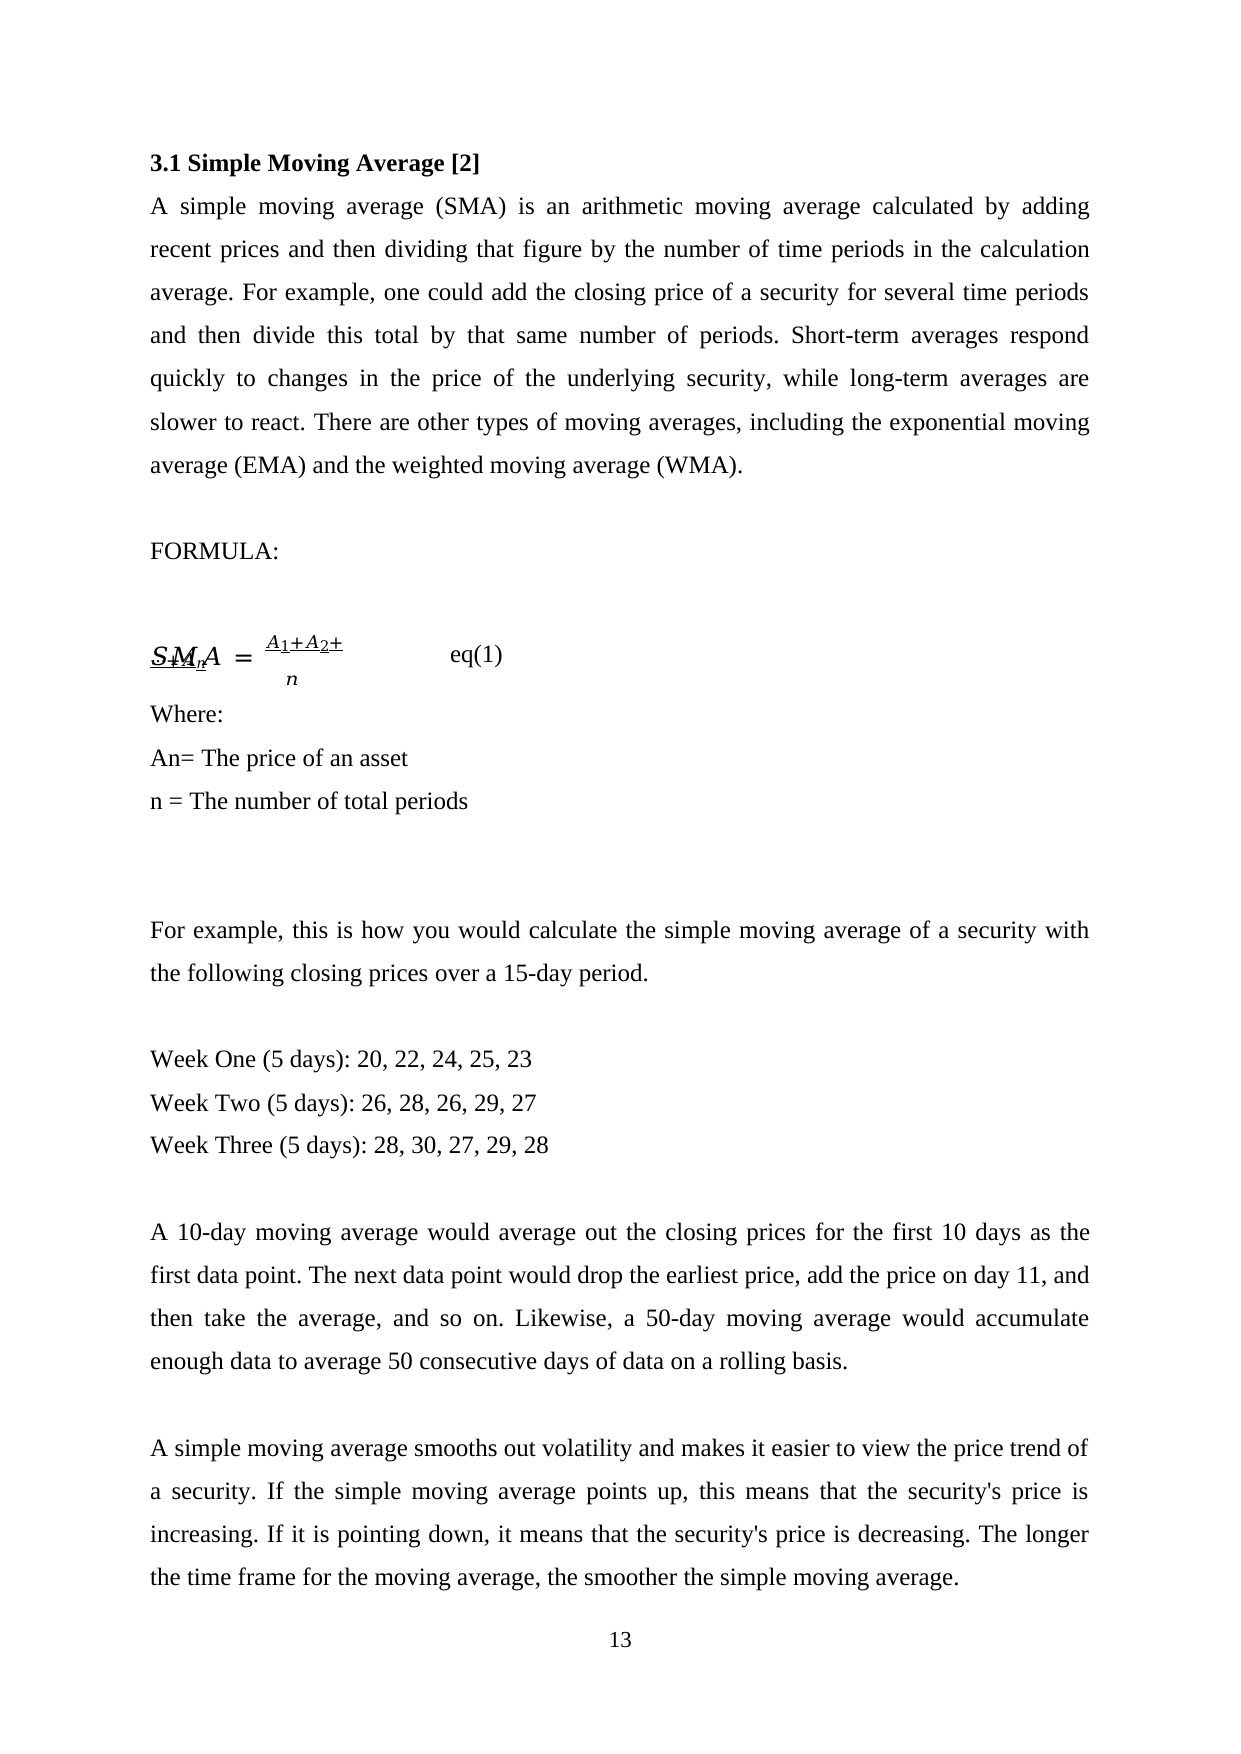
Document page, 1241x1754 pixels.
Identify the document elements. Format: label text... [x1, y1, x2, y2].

text A 10-day moving average would average out the closing prices for the first 10 days as the first data point. The next data point would drop the earliest price, add the price on day 11, and then take the average, and so on. Likewise, a 50-day moving average would accumulate enough data to average 50 consecutive days of data on a rolling basis. [150, 1217, 1091, 1375]
text A simple moving average smooths out volatility and makes it easier to view the price trend of a security. If the simple moving average points up, this means that the security's price is increasing. If it is pointing down, it means that the security's price is decreasing. The longer the time frame for the moving average, the smoother the simple moving average. [150, 1433, 1090, 1591]
text For example, this is how you would calculate the simple moving average of a security with the following closing prices over a 15-day period. [150, 915, 1090, 987]
text A simple moving average (SMA) is an arithmetic moving average calculated by adding recent prices and then dividing that figure by the number of time periods in the calculation average. For example, one could add the closing price of a security for several time periods and then divide this total by that same number of periods. Short-term averages respond quickly to changes in the price of the underlying security, while long-term averages are slower to react. There are other types of moving averages, including the exponential moving average (EMA) and the weighted moving average (WMA). [150, 191, 1090, 478]
subtitle Simple Moving Average [2] [150, 148, 1136, 177]
text An= The price of an asset [150, 743, 1136, 771]
text Week Two (5 days): 26, 28, 26, 29, 27 [150, 1088, 1136, 1116]
text 𝑛 [119, 672, 298, 688]
text 𝑆𝑀𝐴 = 𝐴1+𝐴2+⋯+𝐴𝑛 [150, 623, 356, 672]
text Week Three (5 days): 28, 30, 27, 29, 28 [150, 1131, 1136, 1159]
text FORMULA: [150, 536, 1136, 565]
text eq(1) [450, 639, 1136, 668]
text Where: [150, 699, 1136, 728]
text n = The number of total periods [150, 786, 1136, 814]
text Week One (5 days): 20, 22, 24, 25, 23 [150, 1044, 1136, 1073]
